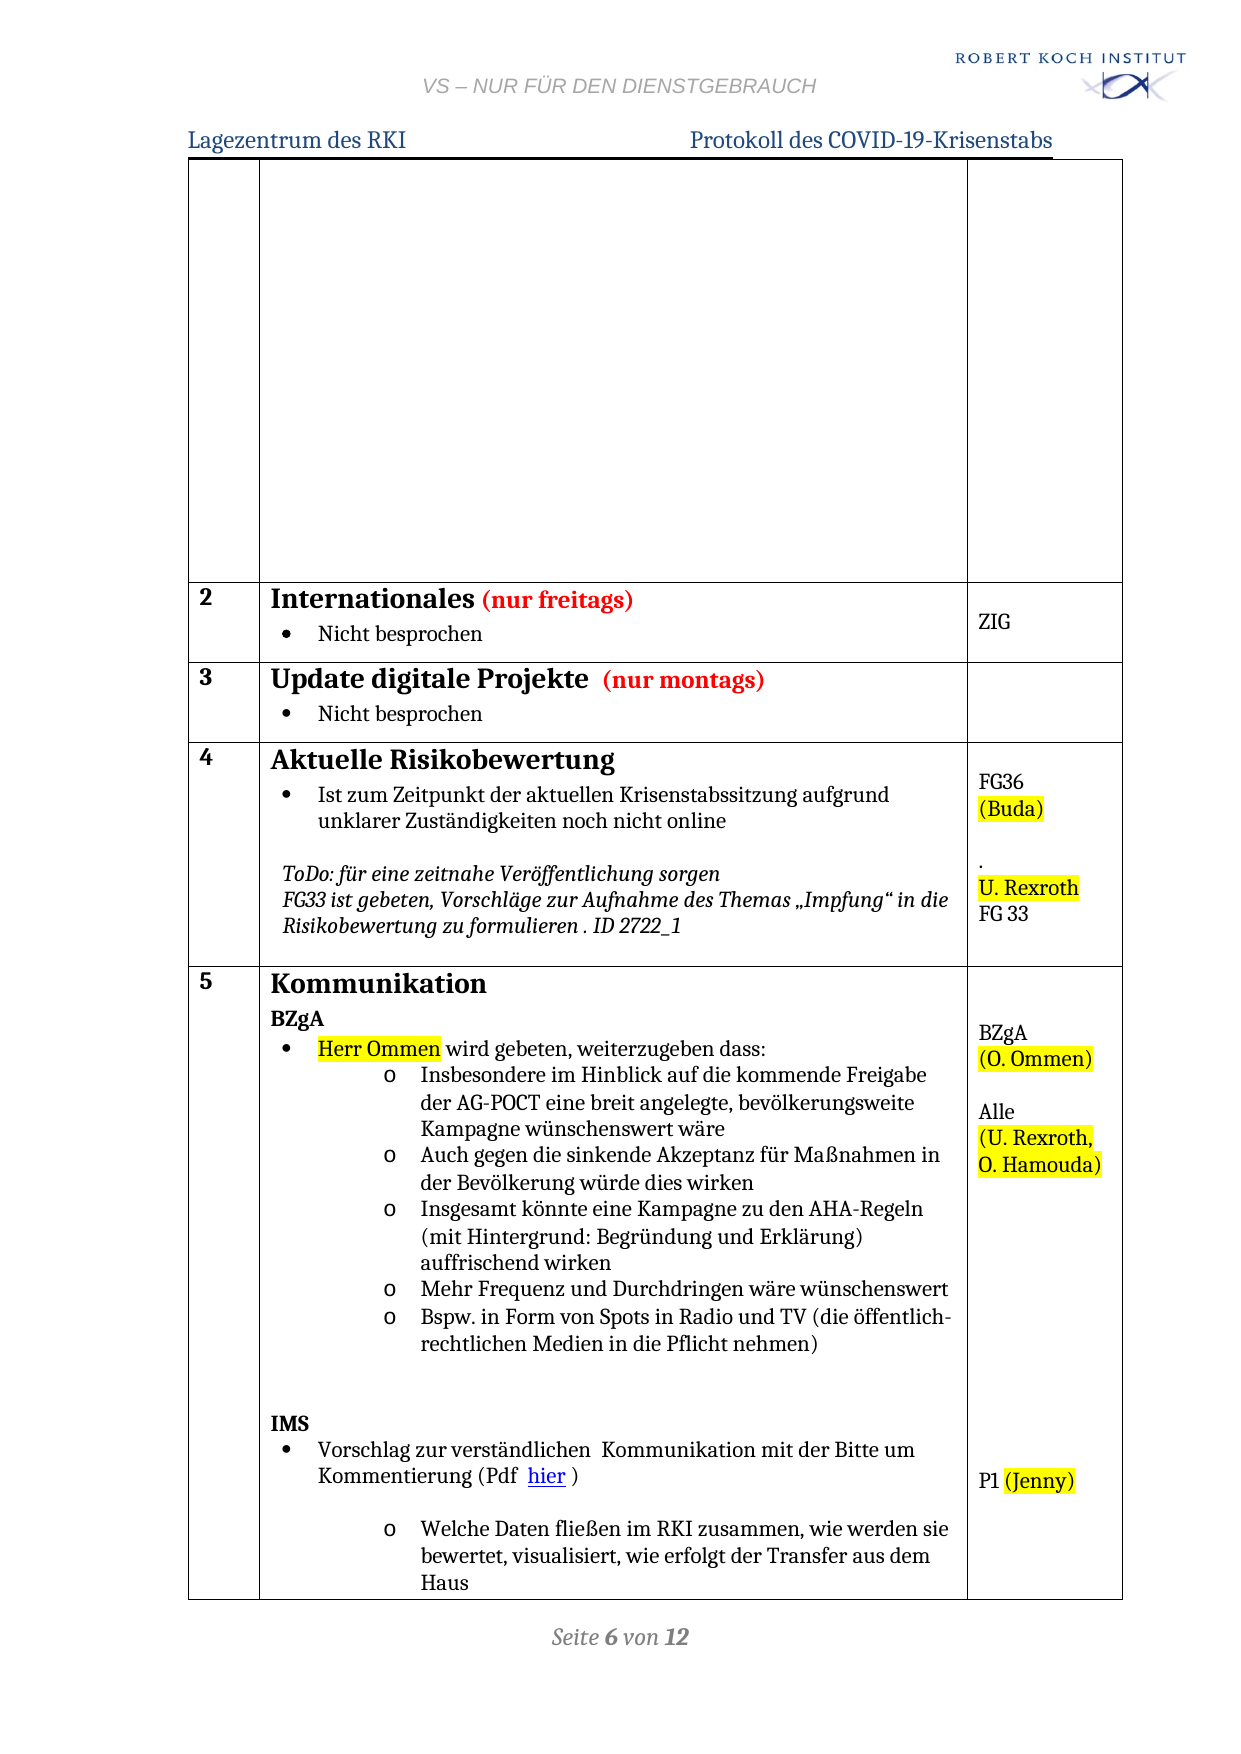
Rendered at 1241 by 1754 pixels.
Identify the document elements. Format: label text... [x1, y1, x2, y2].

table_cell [260, 160, 967, 582]
table_cell Internationales (nur freitags) Nicht besprochen [260, 583, 967, 662]
table_cell 3 [189, 663, 259, 742]
table_cell ZIG [968, 583, 1122, 662]
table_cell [260, 967, 967, 1599]
table_cell Update digitale Projekte (nur montags) Nicht besprochen [260, 663, 967, 742]
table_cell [968, 160, 1122, 582]
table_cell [968, 967, 1122, 1599]
table_cell 2 [189, 583, 259, 662]
table_cell Aktuelle Risikobewertung Ist zum Zeitpunkt der aktuellen Krisenstabssitzung aufgrund unklarer Zuständigkeiten noch nicht online ToDo: für eine zeitnahe Veröffentlichung sorgen FG33 ist gebeten, Vorschläge zur Aufnahme des Themas „Impfung“ in die Risikobewertung zu formulieren . ID 2722_1 [260, 743, 967, 966]
table_cell [968, 663, 1122, 742]
table_cell FG36 (Buda) . U. Rexroth FG 33 [968, 743, 1122, 966]
table_cell 4 [189, 743, 259, 966]
picture [947, 28, 1207, 105]
table_cell 5 [189, 967, 259, 1599]
table_cell 1 [189, 160, 259, 582]
